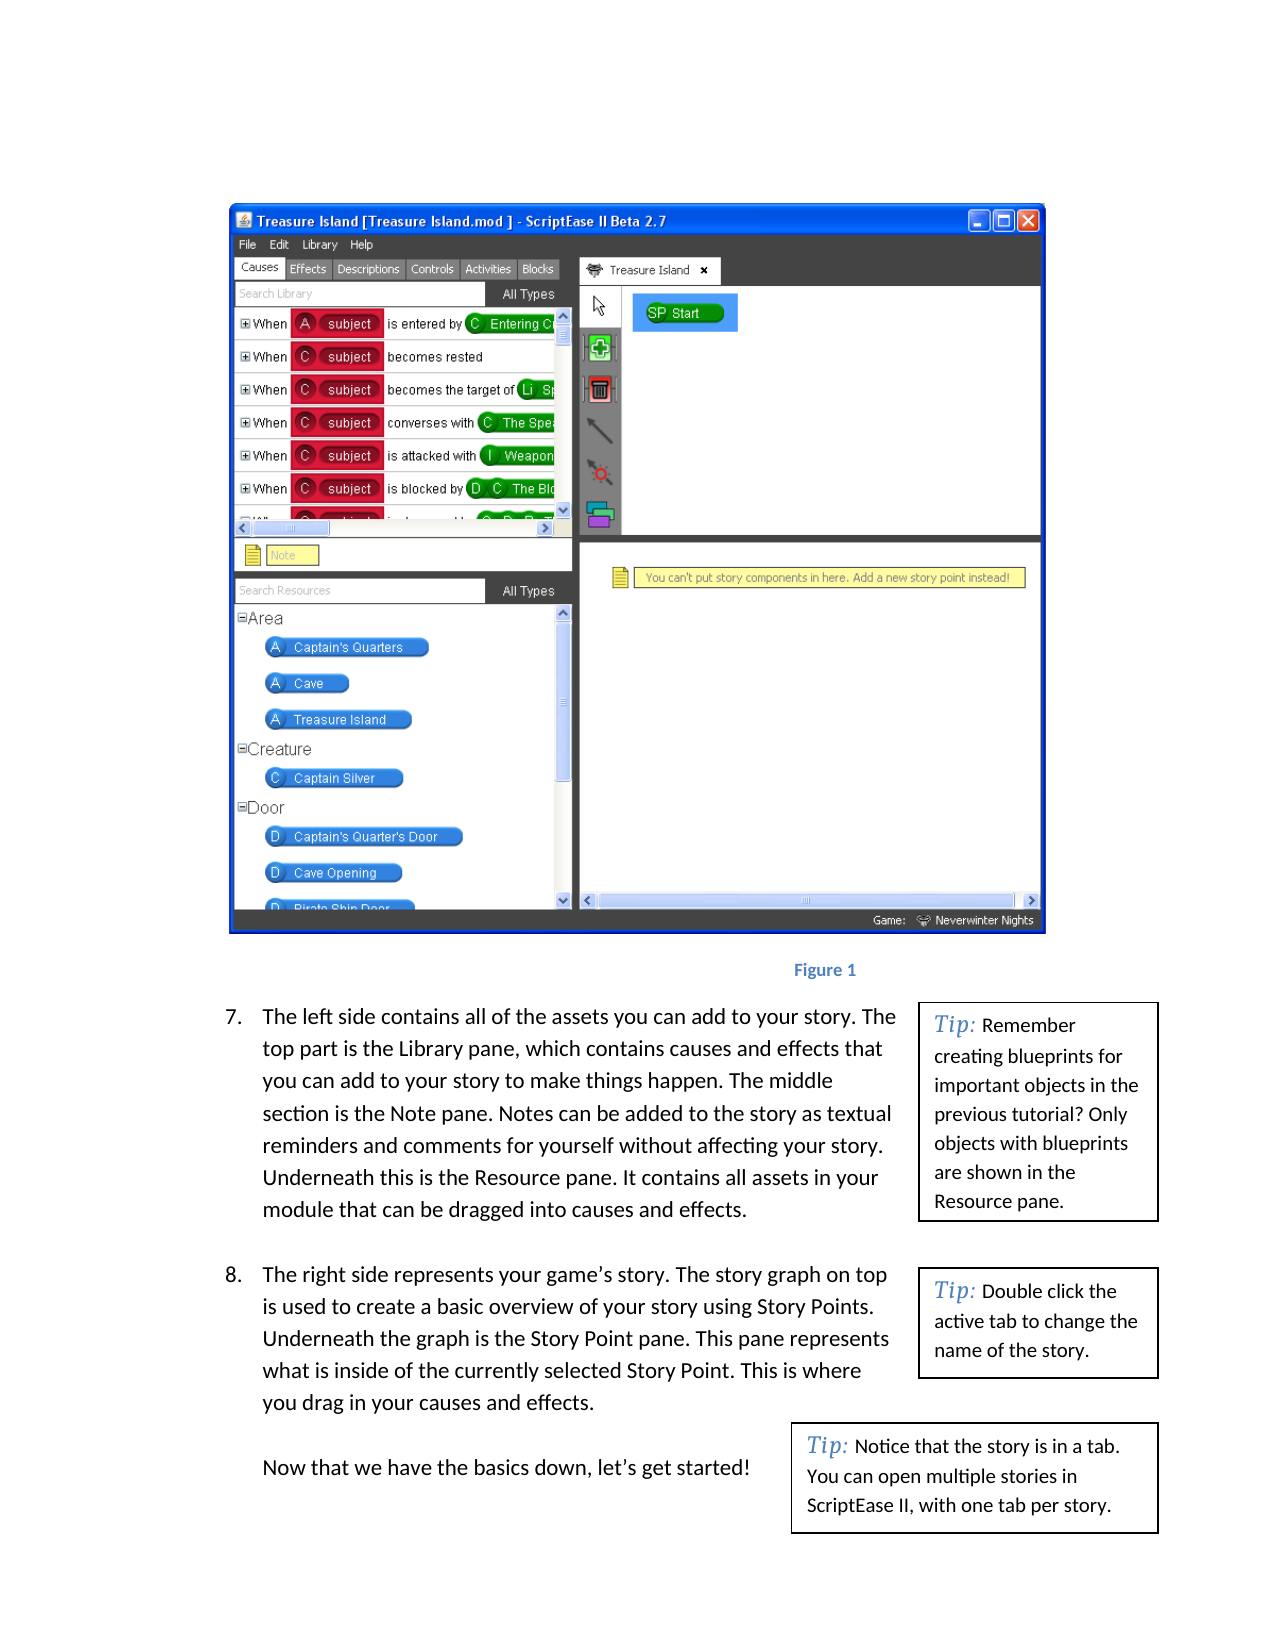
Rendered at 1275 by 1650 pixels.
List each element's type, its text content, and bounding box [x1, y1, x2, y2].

list The left side contains all of the assets you can add to your story. The top part is the Library pane, which contains causes and effects that you can add to your story to make things happen. The middle section is the Note pane. Notes can be added to the story as textual reminders and comments for yourself without affecting your story. Underneath this is the Resource pane. It contains all assets in your module that can be dragged into causes and effects. [225, 1002, 1087, 1256]
list Now that we have the basics down, let’s get started! [262, 1421, 1087, 1481]
list The right side represents your game’s story. The story graph on top is used to create a basic overview of your story using Story Points. Underneath the graph is the Story Point pane. This pane represents what is inside of the currently selected Story Point. This is where you drag in your causes and effects. [225, 1260, 1087, 1417]
picture [227, 203, 1048, 934]
